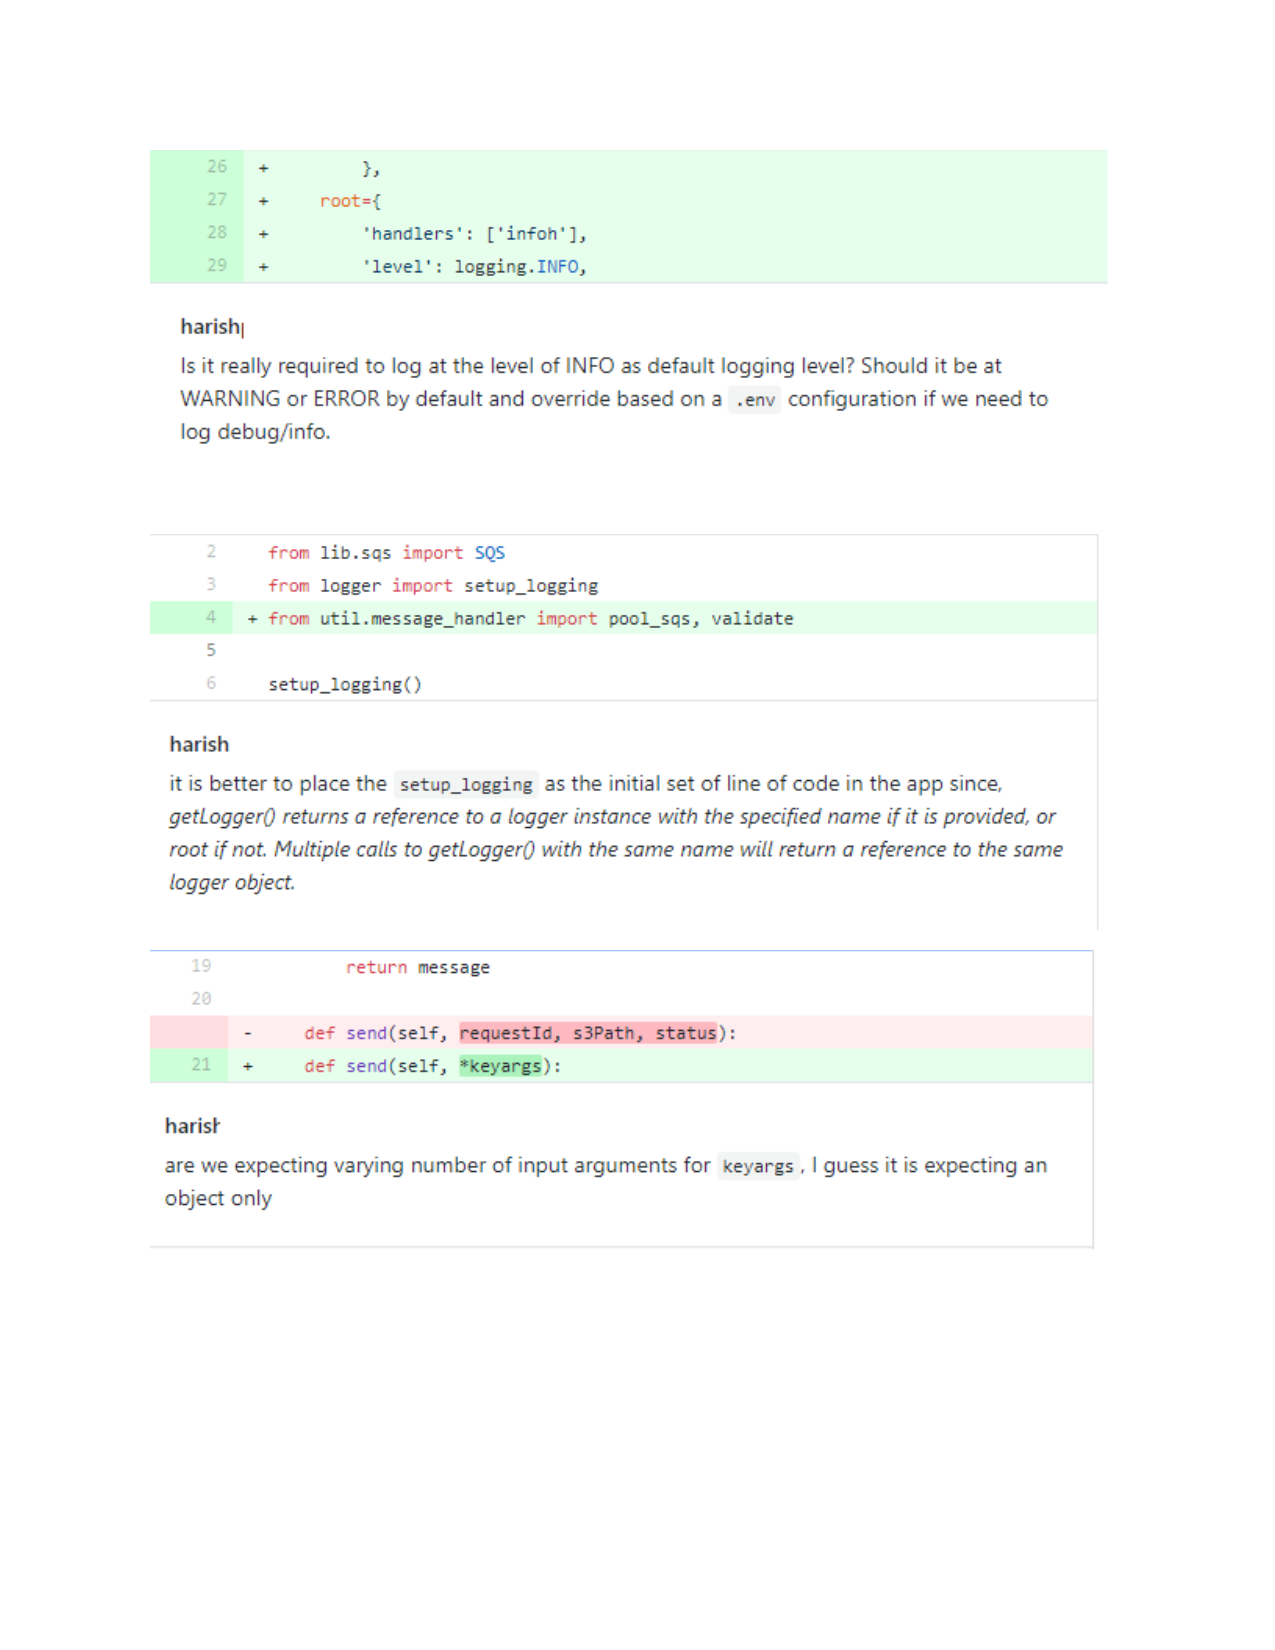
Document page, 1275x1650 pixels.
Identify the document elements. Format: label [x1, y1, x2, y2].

picture [150, 150, 1108, 516]
picture [150, 534, 1099, 932]
picture [150, 950, 1099, 1251]
